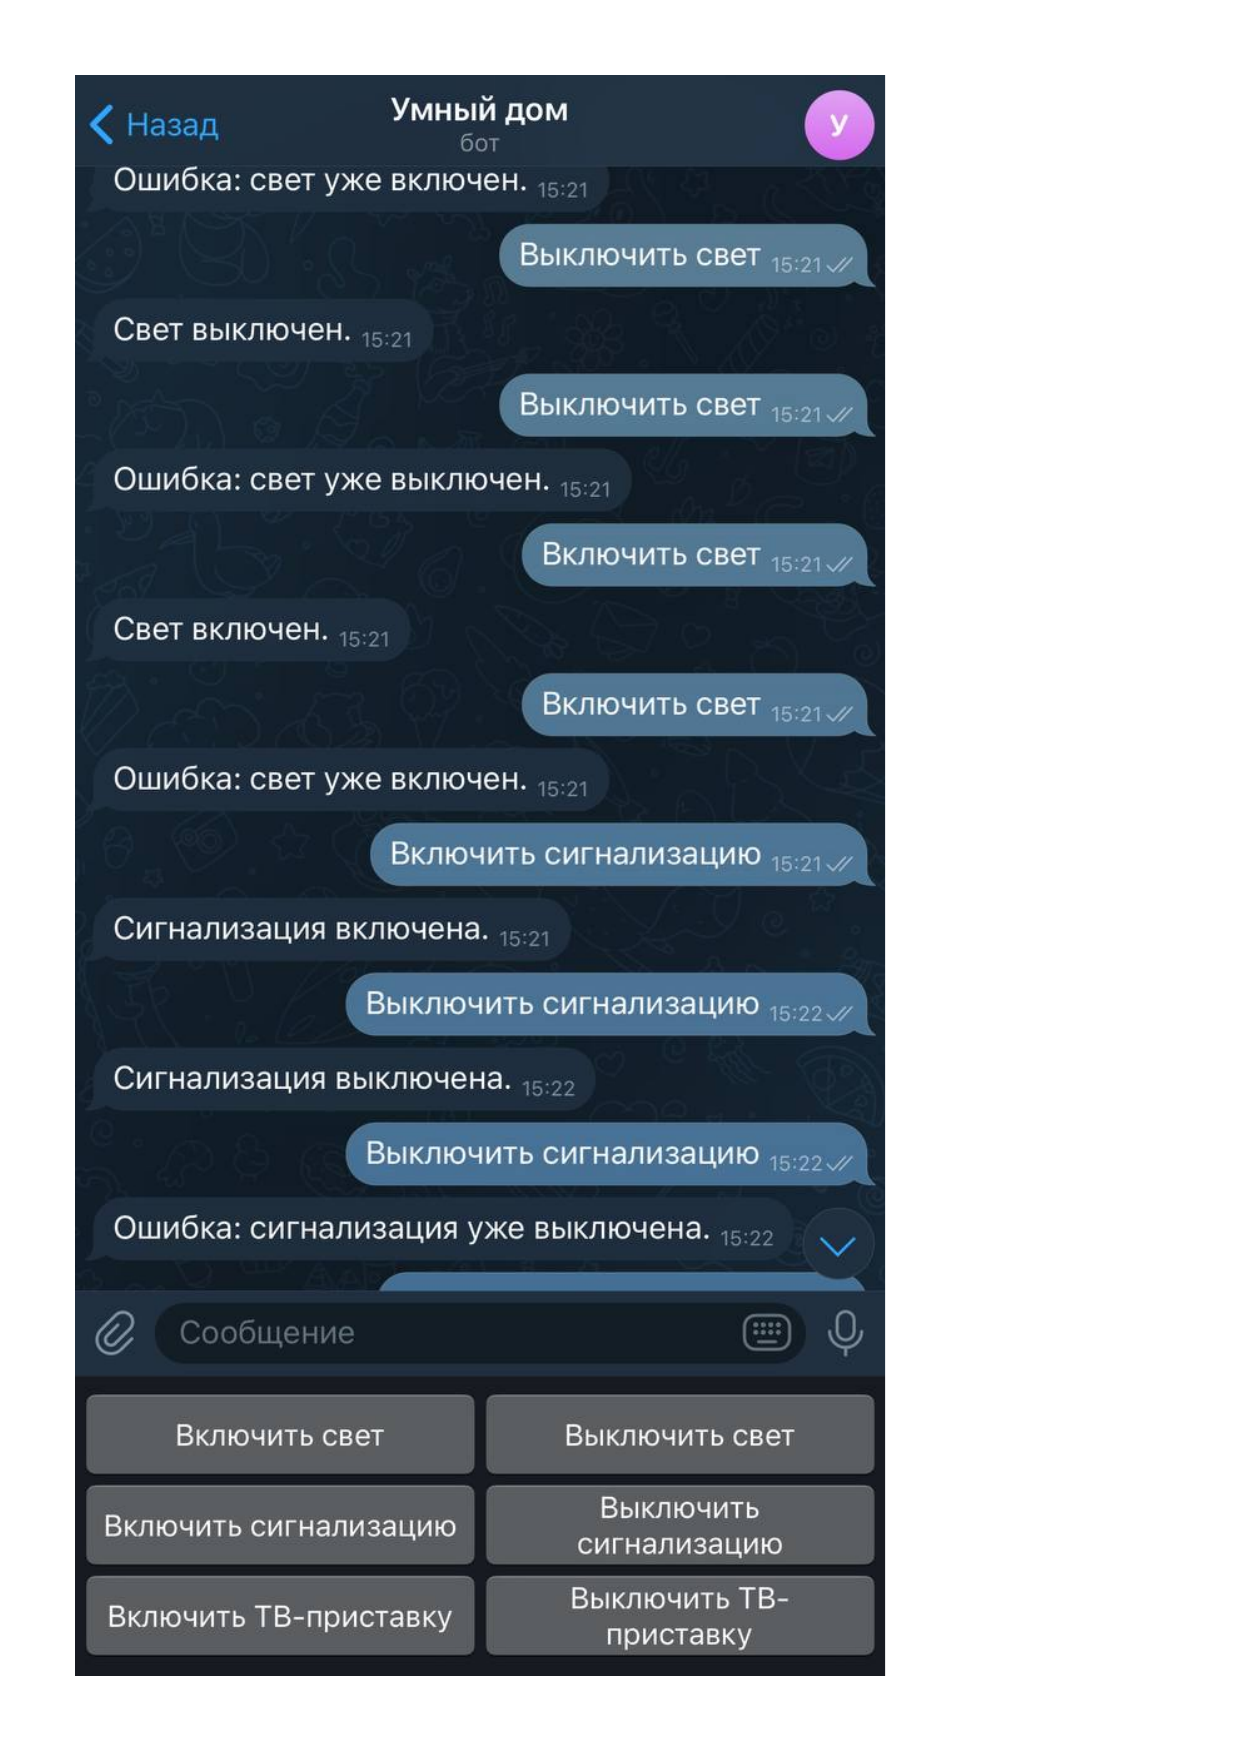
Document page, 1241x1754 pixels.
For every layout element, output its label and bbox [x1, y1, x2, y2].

picture [75, 75, 886, 1676]
